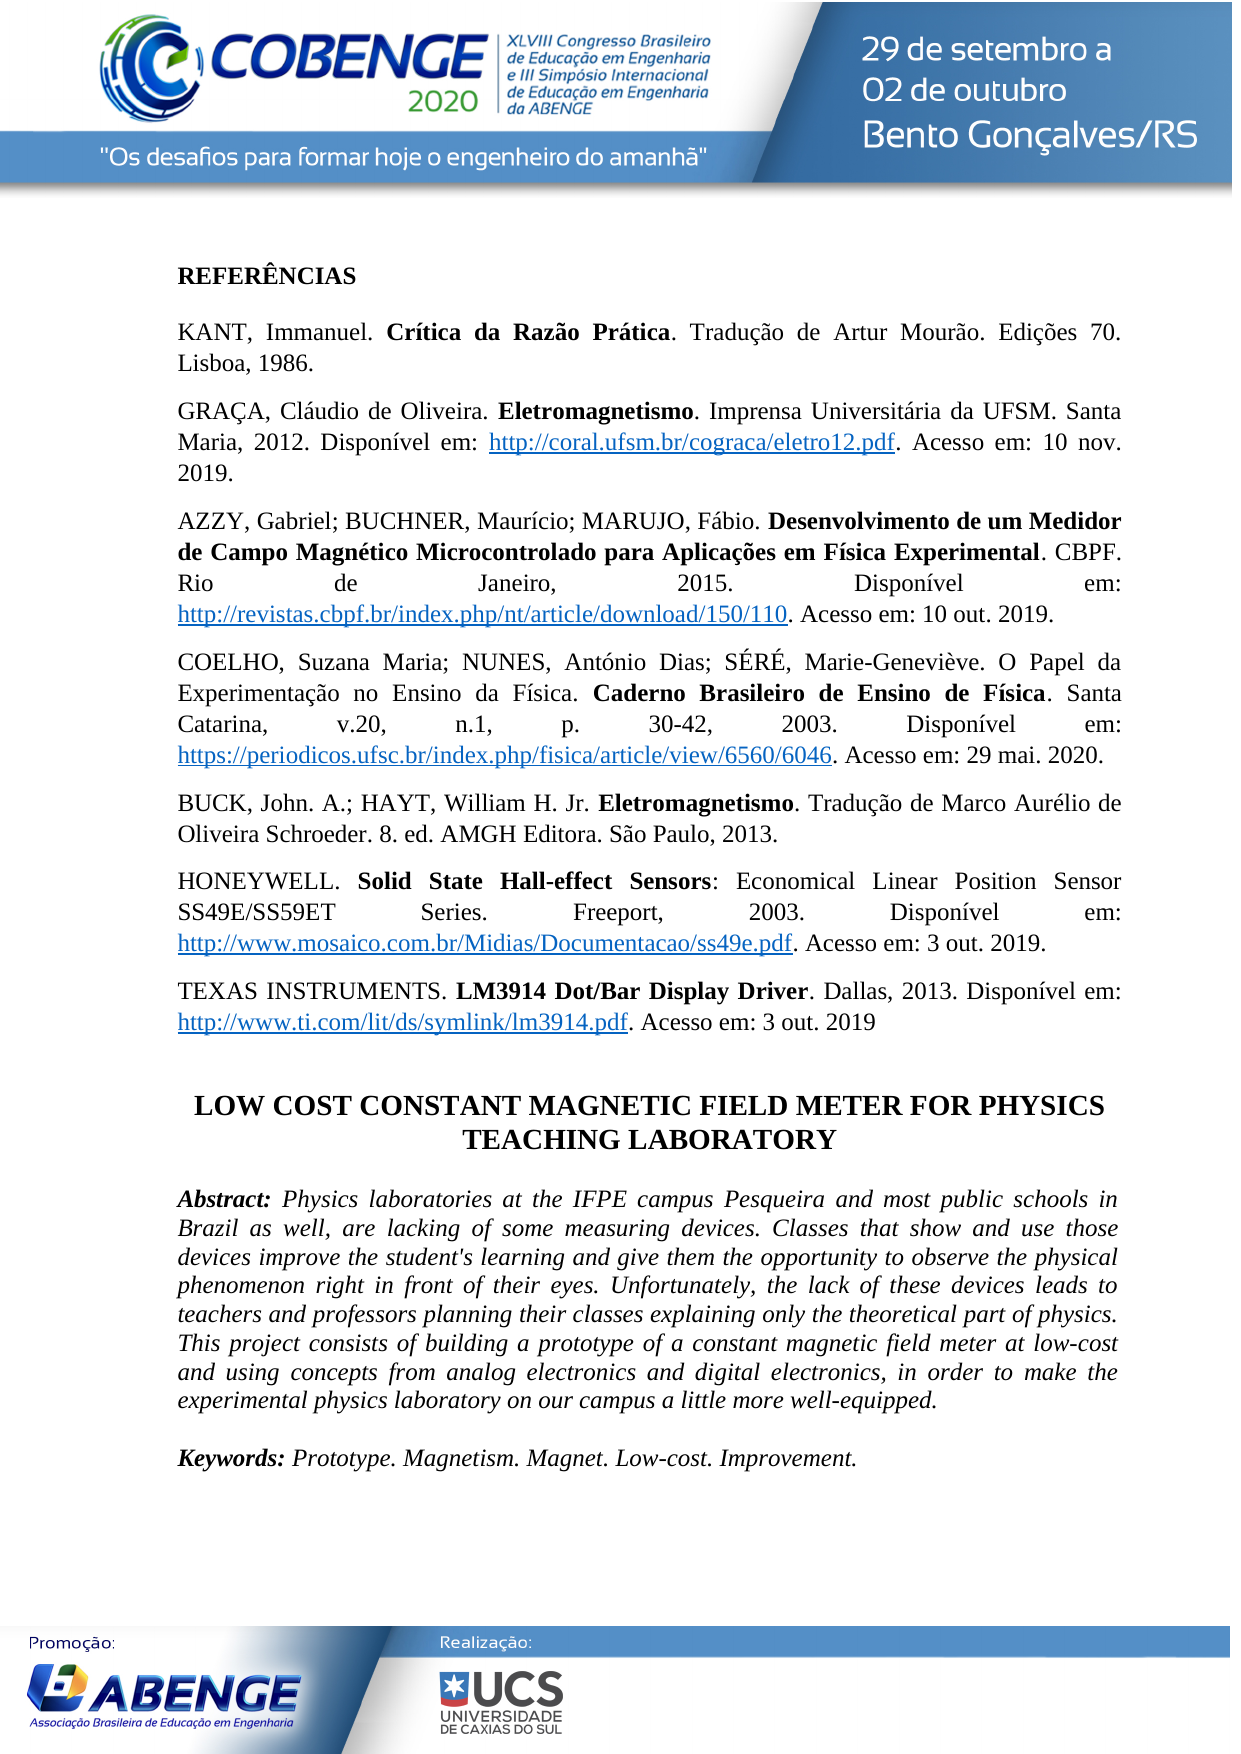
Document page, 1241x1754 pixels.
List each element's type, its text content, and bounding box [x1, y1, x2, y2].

text LOW COST CONSTANT MAGNETIC FIELD METER FOR PHYSICS TEACHING LABORATORY [177, 1088, 1122, 1156]
text COELHO, Suzana Maria; NUNES, António Dias; SÉRÉ, Marie-Geneviève. O Papel da Experimentação no Ensino da Física. Caderno Brasileiro de Ensino de Física. Santa Catarina, v.20, n.1, p. 30-42, 2003. Disponível em: https://periodicos.ufsc.br/index.php/fisica/article/view/6560/6046. Acesso em: 29 mai. 2020. [177, 647, 1122, 769]
text BUCK, John. A.; HAYT, William H. Jr. Eletromagnetismo. Tradução de Marco Aurélio de Oliveira Schroeder. 8. ed. AMGH Editora. São Paulo, 2013. [177, 788, 1122, 847]
text GRAÇA, Cláudio de Oliveira. Eletromagnetismo. Imprensa Universitária da UFSM. Santa Maria, 2012. Disponível em: http://coral.ufsm.br/cograca/eletro12.pdf. Acesso em: 10 nov. 2019. [177, 396, 1122, 487]
text referências [177, 261, 1122, 289]
picture [0, 2, 1232, 198]
text HONEYWELL. Solid State Hall-effect Sensors: Economical Linear Position Sensor SS49E/SS59ET Series. Freeport, 2003. Disponível em: http://www.mosaico.com.br/Midias/Documentacao/ss49e.pdf. Acesso em: 3 out. 2019. [177, 866, 1122, 957]
text KANT, Immanuel. Crítica da Razão Prática. Tradução de Artur Mourão. Edições 70. Lisboa, 1986. [177, 317, 1122, 377]
text AZZY, Gabriel; BUCHNER, Maurício; MARUJO, Fábio. Desenvolvimento de um Medidor de Campo Magnético Microcontrolado para Aplicações em Física Experimental. CBPF. Rio de Janeiro, 2015. Disponível em: http://revistas.cbpf.br/index.php/nt/article/download/150/110. Acesso em: 10 out. 2019. [177, 506, 1122, 628]
text Abstract: Physics laboratories at the IFPE campus Pesqueira and most public schools in Brazil as well, are lacking of some measuring devices. Classes that show and use those devices improve the student's learning and give them the opportunity to observe the physical phenomenon right in front of their eyes. Unfortunately, the lack of these devices leads to teachers and professors planning their classes explaining only the theoretical part of physics. This project consists of building a prototype of a constant magnetic field meter at low-cost and using concepts from analog electronics and digital electronics, in order to make the experimental physics laboratory on our campus a little more well-equipped. [177, 1184, 1122, 1414]
text Keywords: Prototype. Magnetism. Magnet. Low-cost. Improvement. [177, 1443, 1122, 1472]
picture [0, 1626, 1230, 1754]
text TEXAS INSTRUMENTS. LM3914 Dot/Bar Display Driver. Dallas, 2013. Disponível em: http://www.ti.com/lit/ds/symlink/lm3914.pdf. Acesso em: 3 out. 2019 [177, 976, 1122, 1036]
